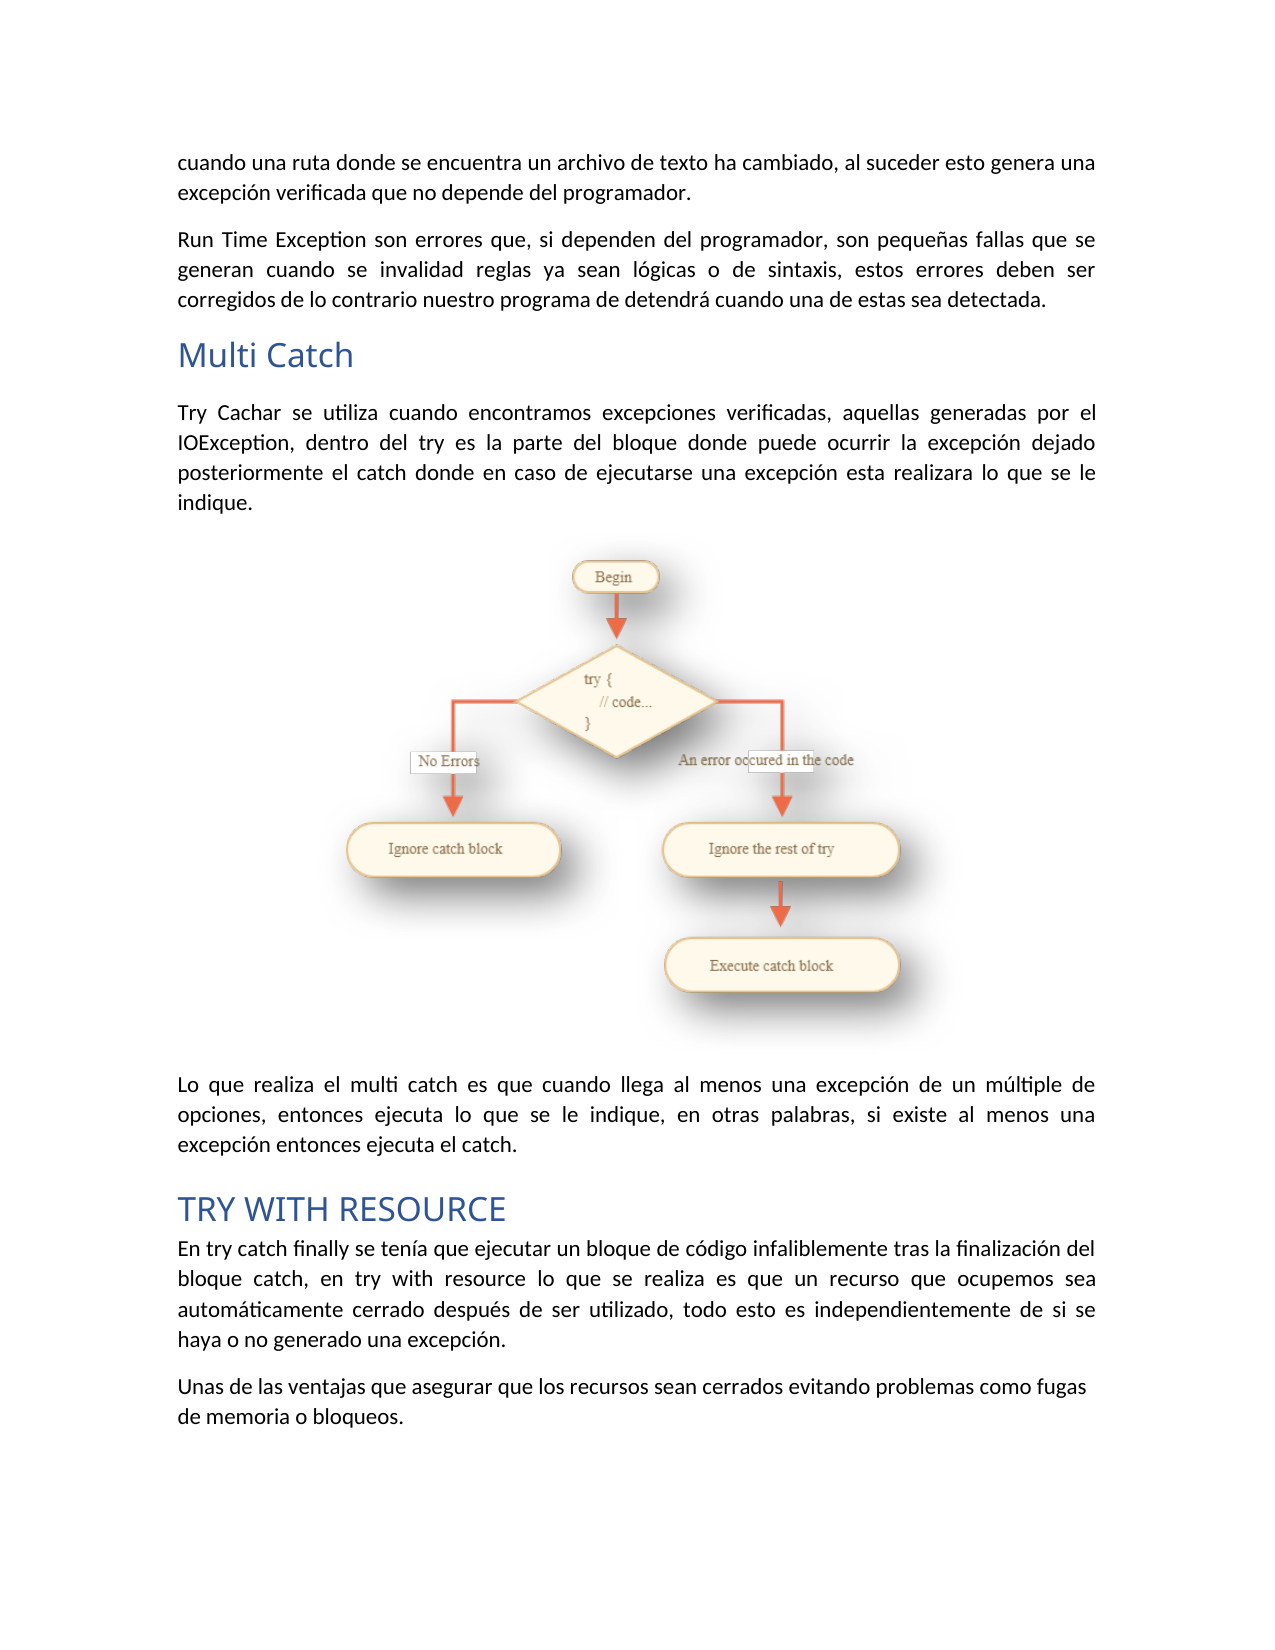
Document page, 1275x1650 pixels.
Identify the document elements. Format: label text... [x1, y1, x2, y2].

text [177, 148, 1098, 206]
text Lo que realiza el multi catch es que cuando llega al menos una excepción de un múltiple de opciones, entonces ejecuta lo que se le indique, en otras palabras, si existe al menos una excepción entonces ejecuta el catch. [177, 1070, 1098, 1158]
text En try catch finally se tenía que ejecutar un bloque de código infaliblemente tras la finalización del bloque catch, en try with resource lo que se realiza es que un recurso que ocupemos sea automáticamente cerrado después de ser utilizado, todo esto es independientemente de si se haya o no generado una excepción. [177, 1234, 1098, 1353]
text Multi Catch [177, 332, 1098, 377]
text Try Cachar se utiliza cuando encontramos excepciones verificadas, aquellas generadas por el IOException, dentro del try es la parte del bloque donde puede ocurrir la excepción dejado posteriormente el catch donde en caso de ejecutarse una excepción esta realizara lo que se le indique. [177, 398, 1098, 516]
text Unas de las ventajas que asegurar que los recursos sean cerrados evitando problemas como fugas de memoria o bloqueos. [177, 1372, 1098, 1430]
picture [346, 556, 908, 1006]
subtitle TRY WITH RESOURCE [177, 1185, 1098, 1231]
text Run Time Exception son errores que, si dependen del programador, son pequeñas fallas que se generan cuando se invalidad reglas ya sean lógicas o de sintaxis, estos errores deben ser corregidos de lo contrario nuestro programa de detendrá cuando una de estas sea detectada. [177, 225, 1098, 313]
